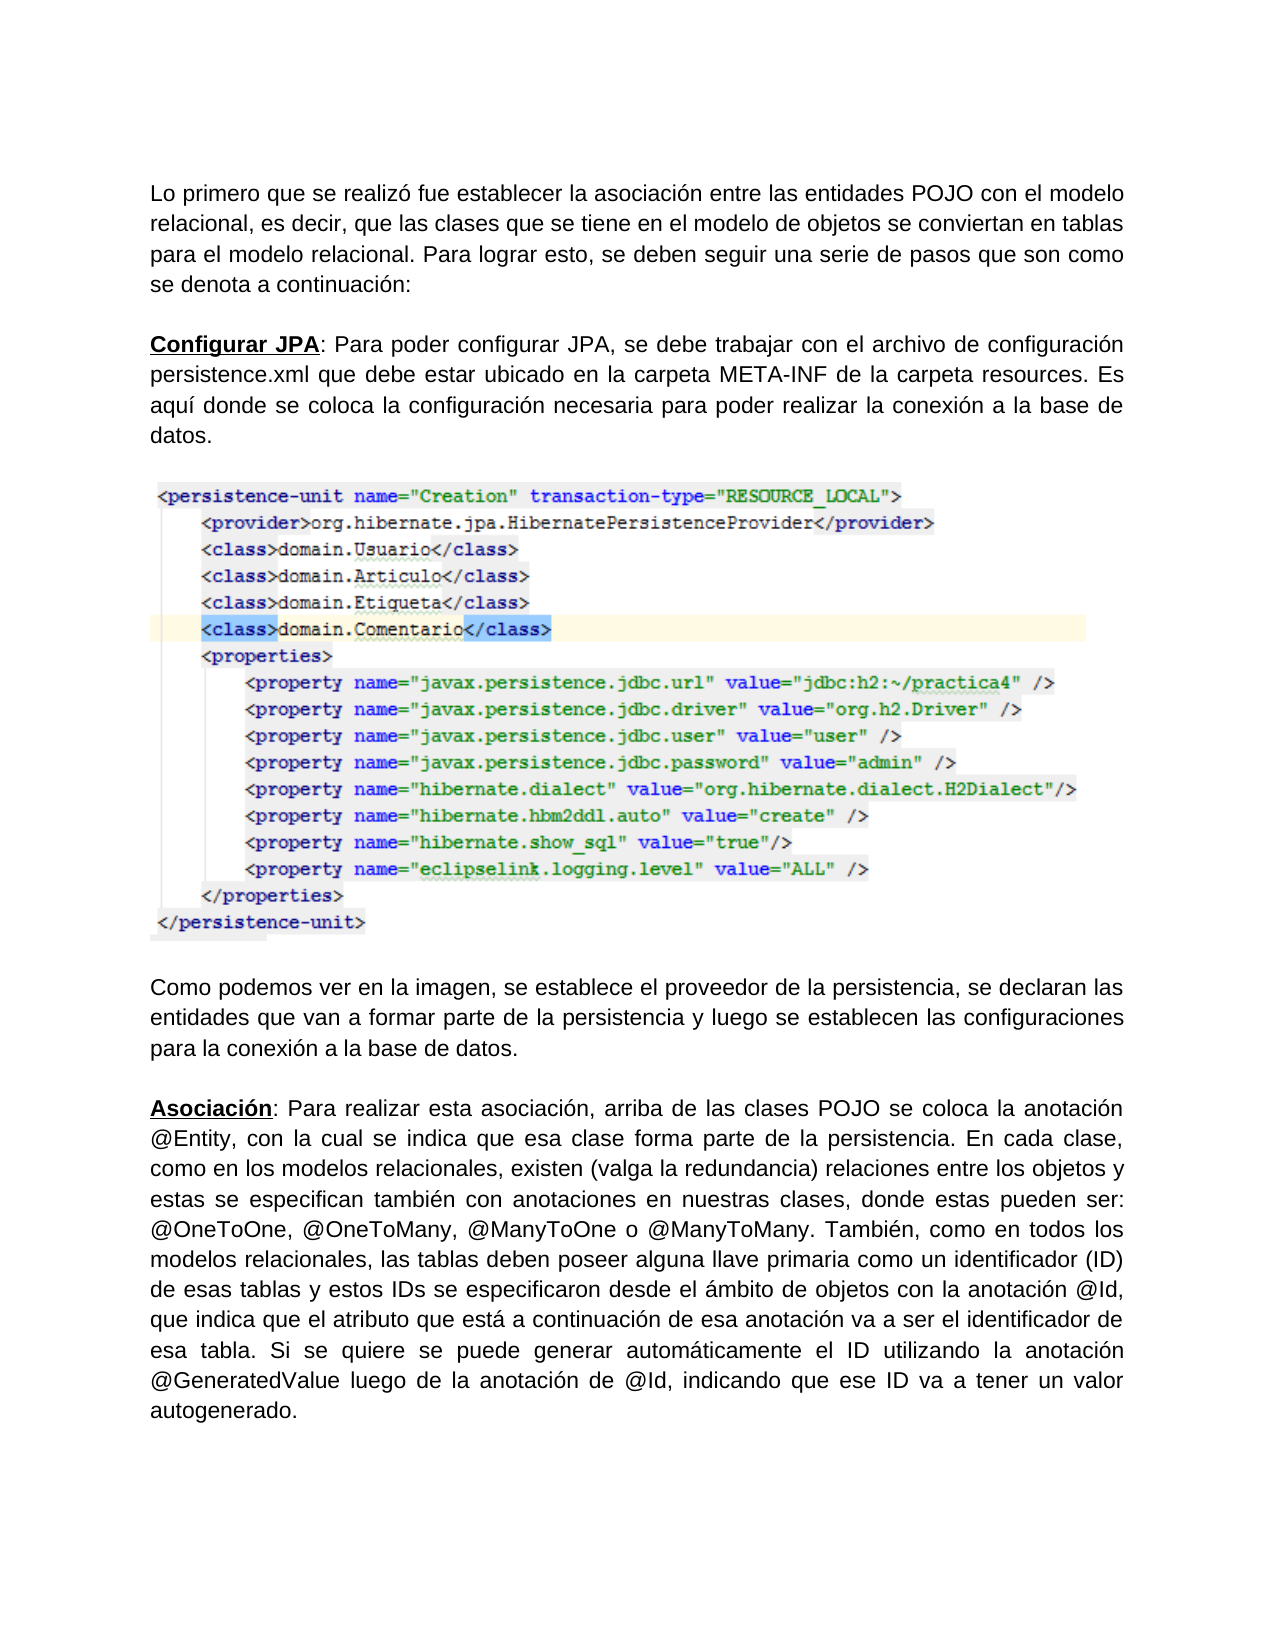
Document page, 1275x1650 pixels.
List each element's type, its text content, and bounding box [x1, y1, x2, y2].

text Asociación: Para realizar esta asociación, arriba de las clases POJO se coloca la anotación @Entity, con la cual se indica que esa clase forma parte de la persistencia. En cada clase, como en los modelos relacionales, existen (valga la redundancia) relaciones entre los objetos y estas se especifican también con anotaciones en nuestras clases, donde estas pueden ser: @OneToOne, @OneToMany, @ManyToOne o @ManyToMany. También, como en todos los modelos relacionales, las tablas deben poseer alguna llave primaria como un identificador (ID) de esas tablas y estos IDs se especificaron desde el ámbito de objetos con la anotación @Id, que indica que el atributo que está a continuación de esa anotación va a ser el identificador de esa tabla. Si se quiere se puede generar automáticamente el ID utilizando la anotación @GeneratedValue luego de la anotación de @Id, indicando que ese ID va a tener un valor autogenerado. [150, 1095, 1125, 1423]
text Configurar JPA: Para poder configurar JPA, se debe trabajar con el archivo de configuración persistence.xml que debe estar ubicado en la carpeta META-INF de la carpeta resources. Es aquí donde se coloca la configuración necesaria para poder realizar la conexión a la base de datos. [150, 331, 1125, 448]
text Lo primero que se realizó fue establecer la asociación entre las entidades POJO con el modelo relacional, es decir, que las clases que se tiene en el modelo de objetos se conviertan en tablas para el modelo relacional. Para lograr esto, se deben seguir una serie de pasos que son como se denota a continuación: [150, 180, 1125, 297]
picture [150, 482, 1086, 941]
text Como podemos ver en la imagen, se establece el proveedor de la persistencia, se declaran las entidades que van a formar parte de la persistencia y luego se establecen las configuraciones para la conexión a la base de datos. [150, 974, 1125, 1061]
